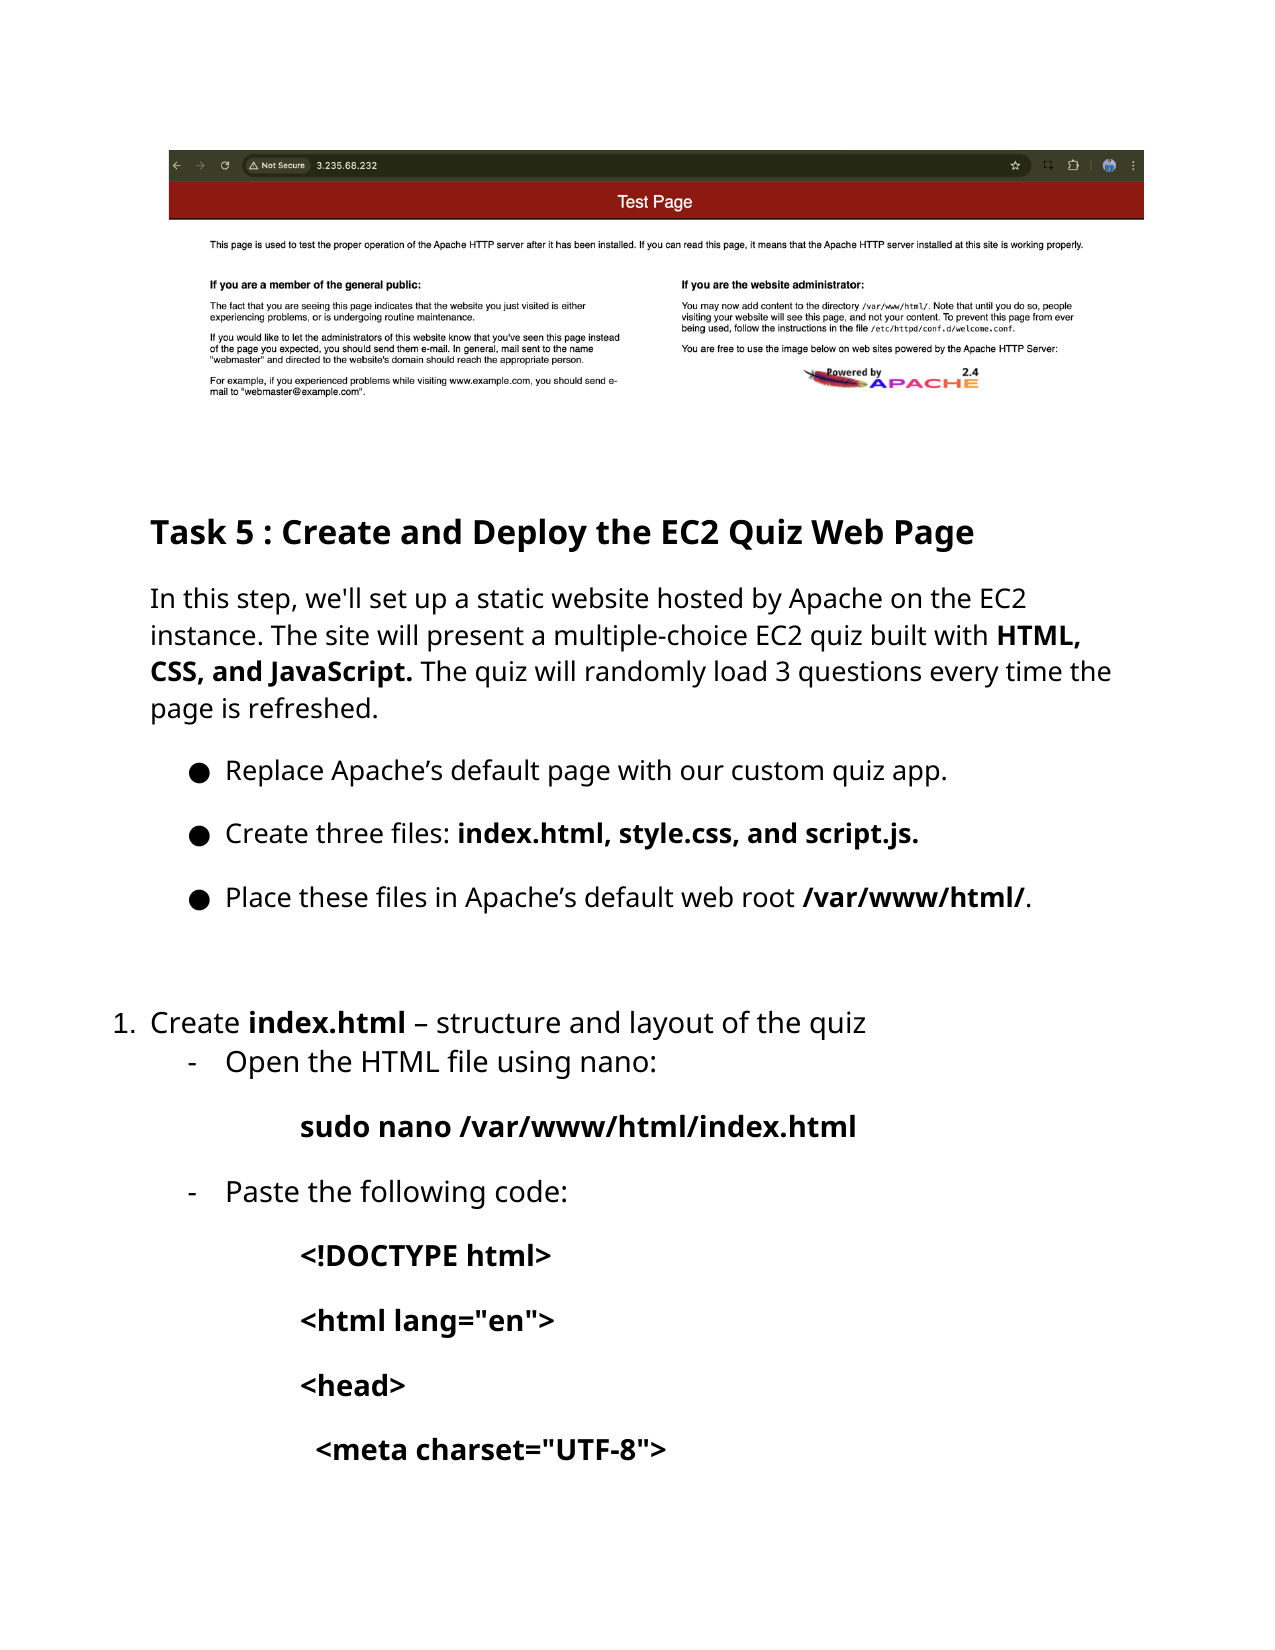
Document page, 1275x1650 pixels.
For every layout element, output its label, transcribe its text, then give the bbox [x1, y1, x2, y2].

picture [168, 150, 1144, 425]
text In this step, we'll set up a static website hosted by Apache on the EC2 instance. The site will present a multiple-choice EC2 quiz built with HTML, CSS, and JavaScript. The quiz will randomly load 3 questions every time the page is refreshed. [150, 579, 1125, 727]
list Create index.html – structure and layout of the quiz [112, 1002, 1125, 1042]
text <meta charset="UTF-8"> [300, 1430, 1125, 1469]
list Create three files: index.html, style.css, and script.js. [187, 815, 1125, 878]
text <head> [300, 1365, 1125, 1405]
list Open the HTML file using nano: [187, 1042, 1125, 1081]
subtitle Task 5 : Create and Deploy the EC2 Quiz Web Page [150, 509, 1125, 554]
list Replace Apache’s default page with our custom quiz app. [187, 752, 1125, 815]
text <html lang="en"> [300, 1300, 1125, 1340]
list Place these files in Apache’s default web root /var/www/html/. [187, 878, 1125, 915]
text <!DOCTYPE html> [300, 1236, 1125, 1275]
list Paste the following code: [187, 1171, 1125, 1211]
text sudo nano /var/www/html/index.html [300, 1106, 1125, 1146]
